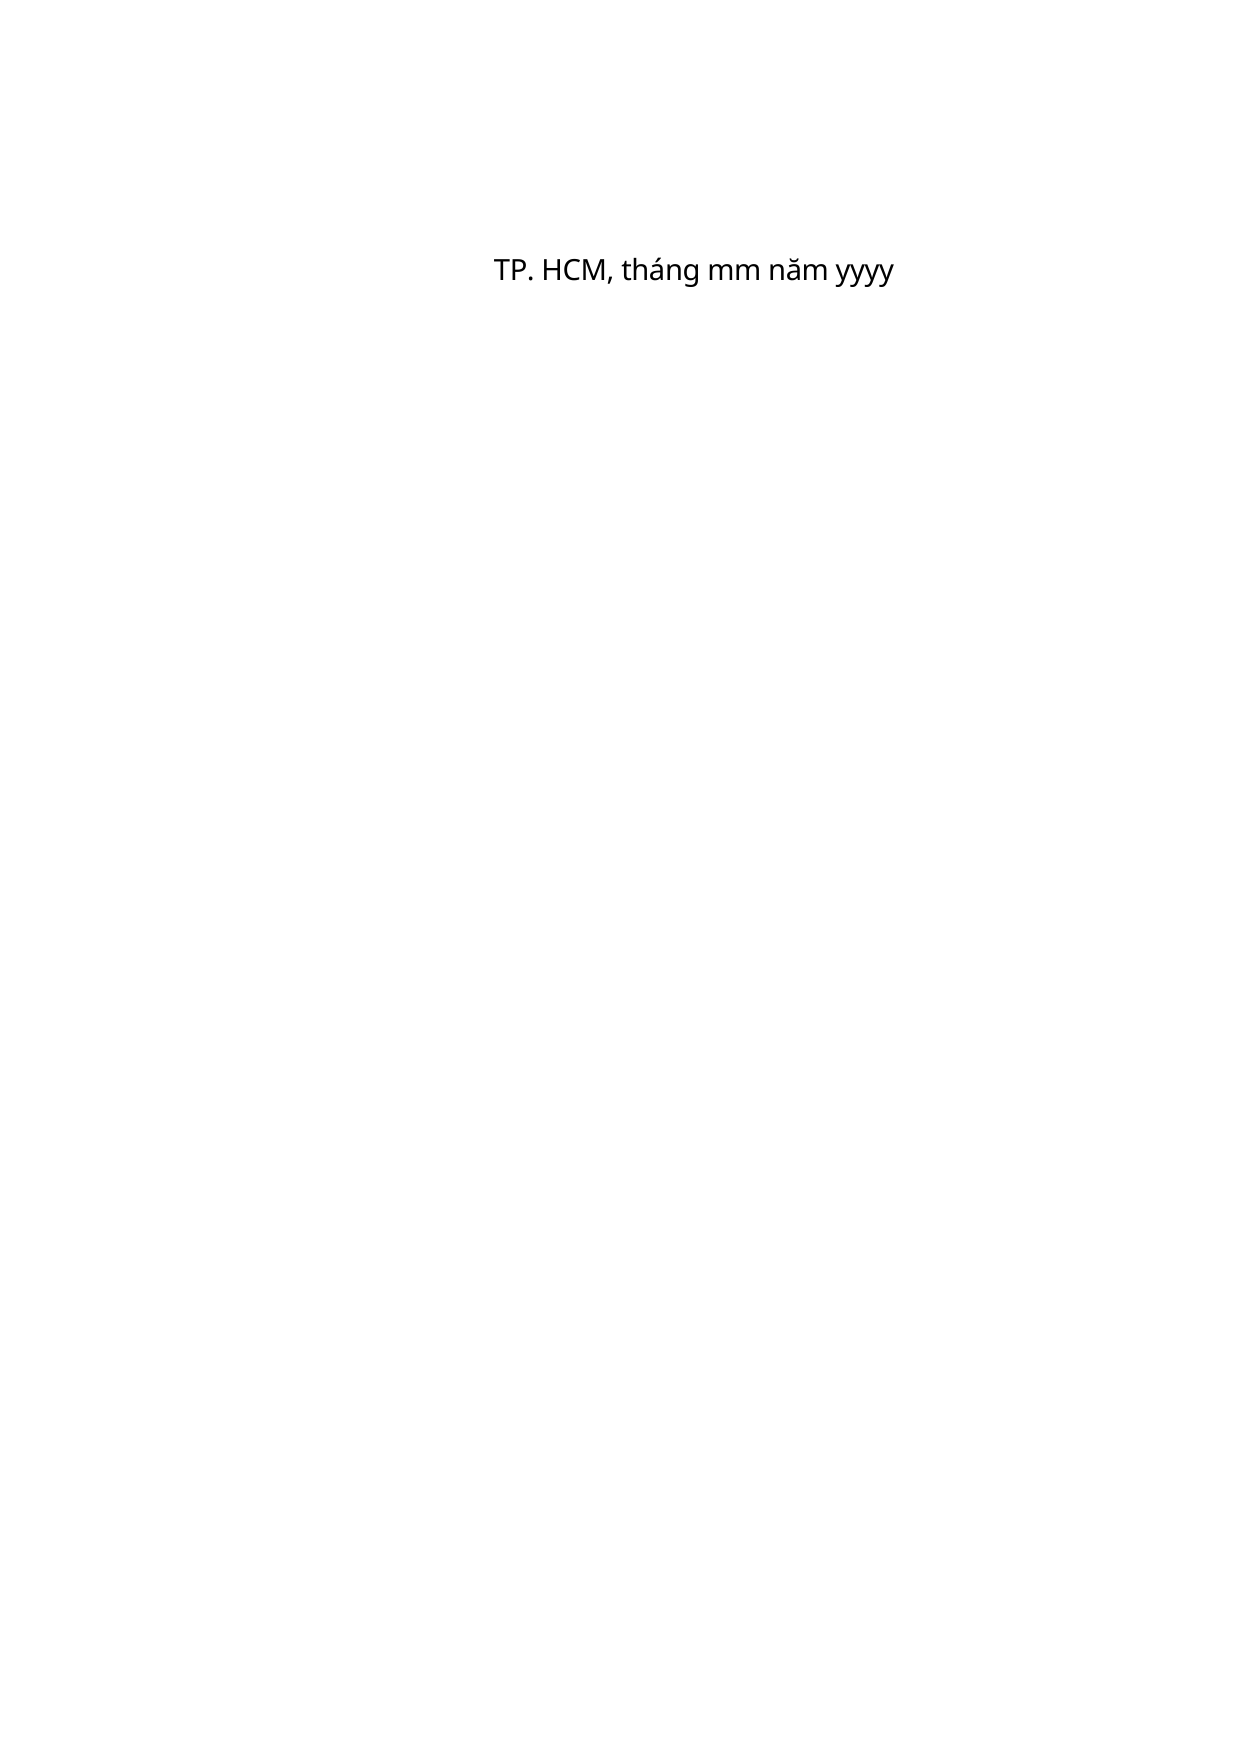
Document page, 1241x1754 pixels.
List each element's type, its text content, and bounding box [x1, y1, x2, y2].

text TP. HCM, tháng mm năm yyyy [207, 249, 1122, 289]
